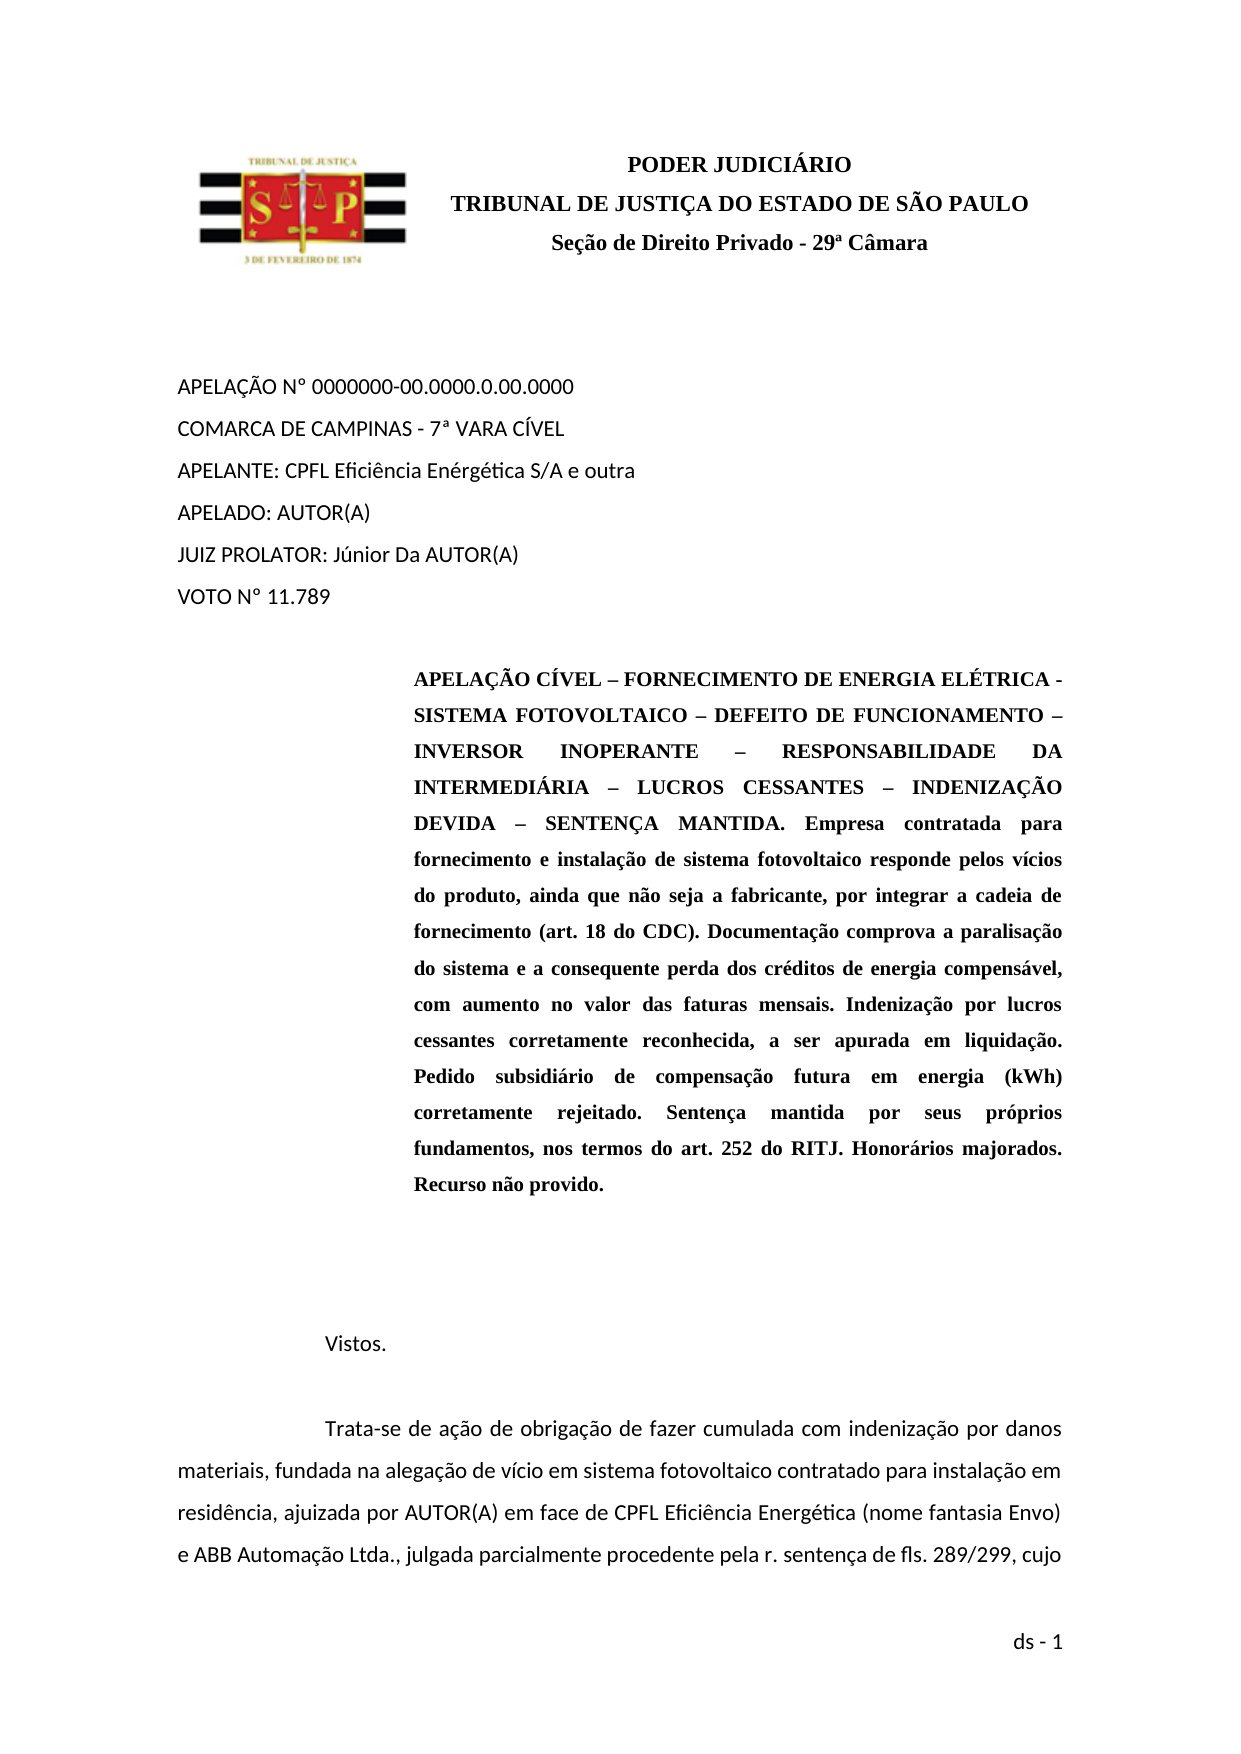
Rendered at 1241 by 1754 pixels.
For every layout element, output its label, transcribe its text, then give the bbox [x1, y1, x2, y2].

text COMARCA DE CAMPINAS - 7ª VARA CÍVEL [177, 414, 1063, 442]
text JUIZ PROLATOR: Júnior Da AUTOR(A) [177, 540, 1063, 568]
text Vistos. [177, 1329, 1063, 1357]
picture [185, 143, 421, 279]
text APELAÇÃO CÍVEL – FORNECIMENTO DE ENERGIA ELÉTRICA - SISTEMA FOTOVOLTAICO – DEFEITO DE FUNCIONAMENTO – INVERSOR INOPERANTE – RESPONSABILIDADE DA INTERMEDIÁRIA – LUCROS CESSANTES – INDENIZAÇÃO DEVIDA – SENTENÇA MANTIDA. Empresa contratada para fornecimento e instalação de sistema fotovoltaico responde pelos vícios do produto, ainda que não seja a fabricante, por integrar a cadeia de fornecimento (art. 18 do CDC). Documentação comprova a paralisação do sistema e a consequente perda dos créditos de energia compensável, com aumento no valor das faturas mensais. Indenização por lucros cessantes corretamente reconhecida, a ser apurada em liquidação. Pedido subsidiário de compensação futura em energia (kWh) corretamente rejeitado. Sentença mantida por seus próprios fundamentos, nos termos do art. 252 do RITJ. Honorários majorados. Recurso não provido. [413, 667, 1063, 1196]
text APELADO: AUTOR(A) [177, 498, 1063, 526]
text APELANTE: CPFL Eficiência Enérgética S/A e outra [177, 456, 1063, 484]
text VOTO Nº 11.789 [177, 582, 1063, 610]
text APELAÇÃO Nº 0000000-00.0000.0.00.0000 [177, 372, 1063, 400]
